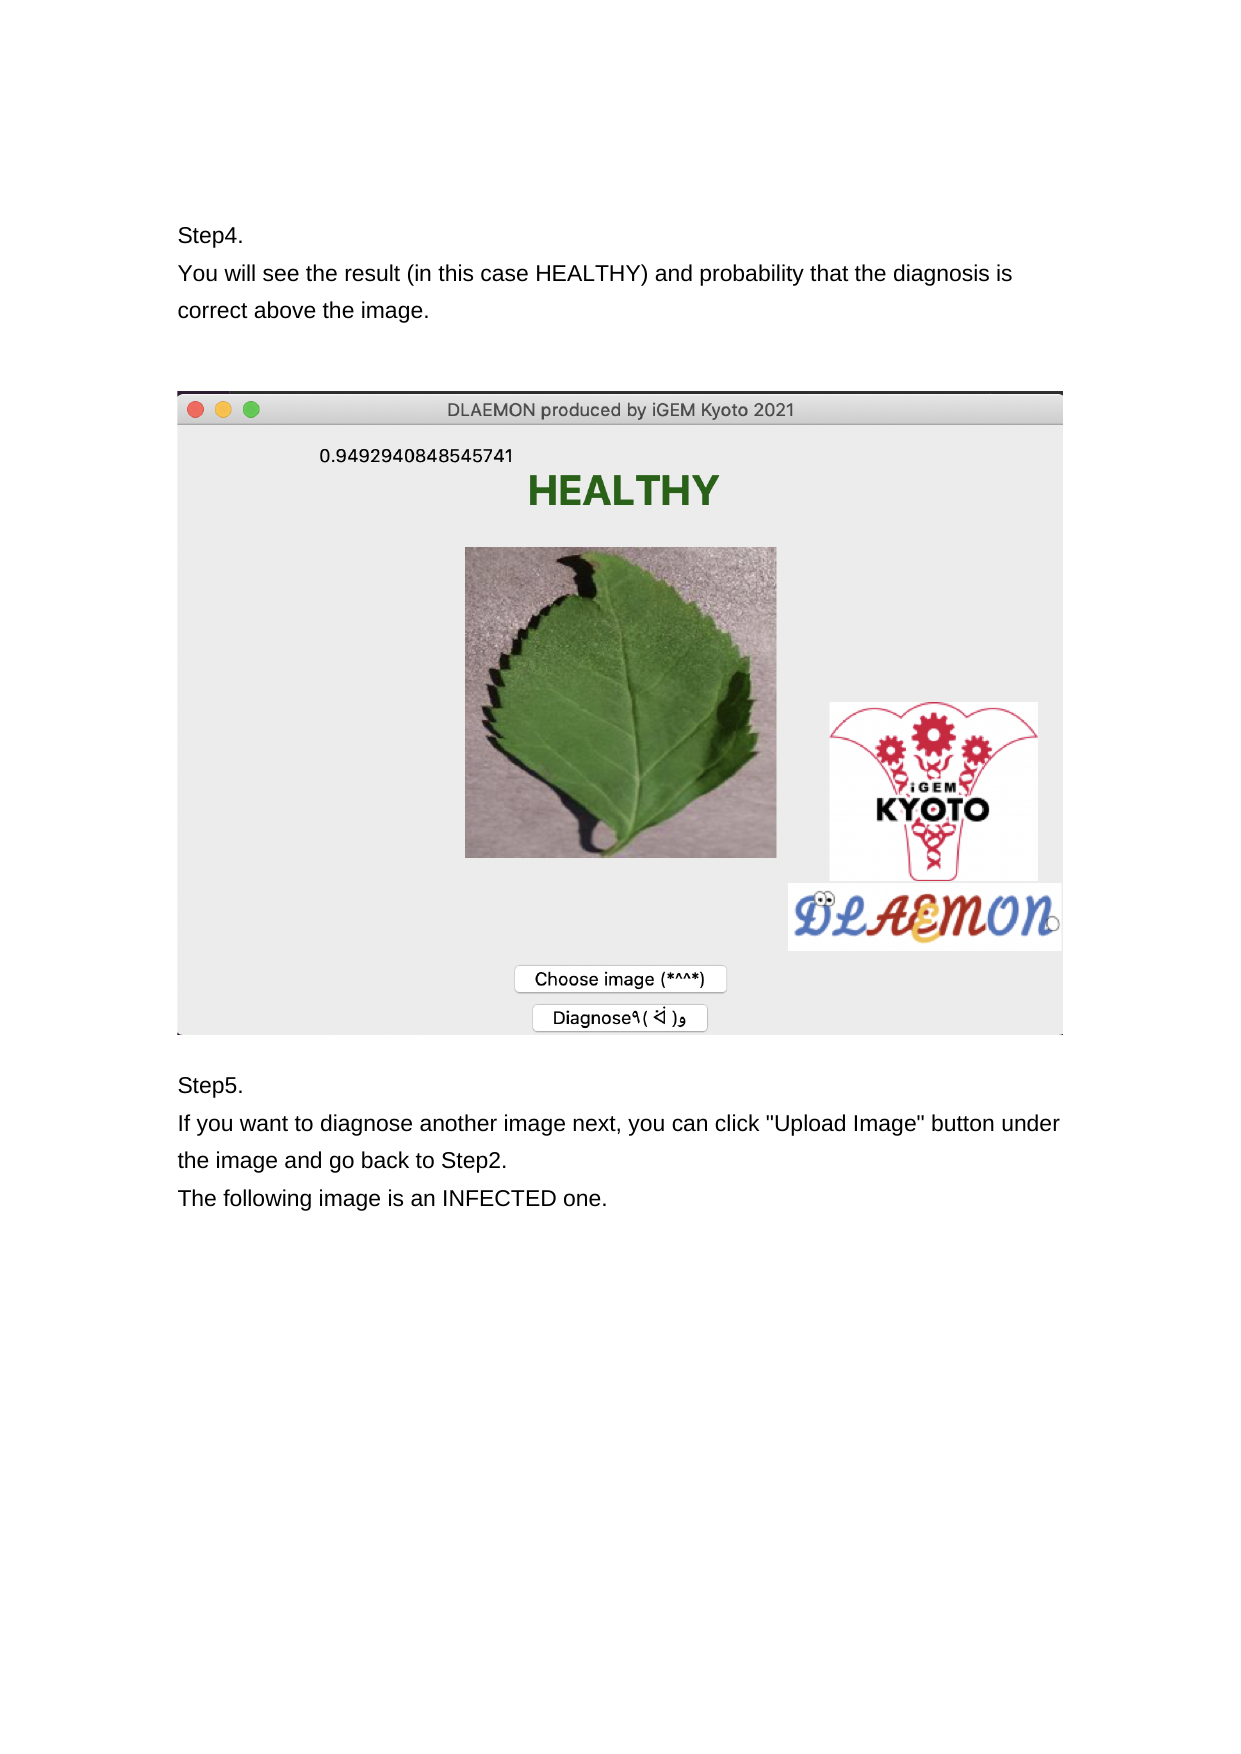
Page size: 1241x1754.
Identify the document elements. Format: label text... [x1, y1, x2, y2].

text If you want to diagnose another image next, you can click "Upload Image" button under the image and go back to Step2. [177, 1104, 1063, 1179]
text The following image is an INFECTED one. [177, 1179, 1063, 1217]
text You will see the result (in this case HEALTHY) and probability that the diagnosis is correct above the image. [177, 254, 1063, 329]
picture [177, 391, 1063, 1035]
text Step5. [177, 1067, 1063, 1104]
text Step4. [177, 217, 1063, 254]
